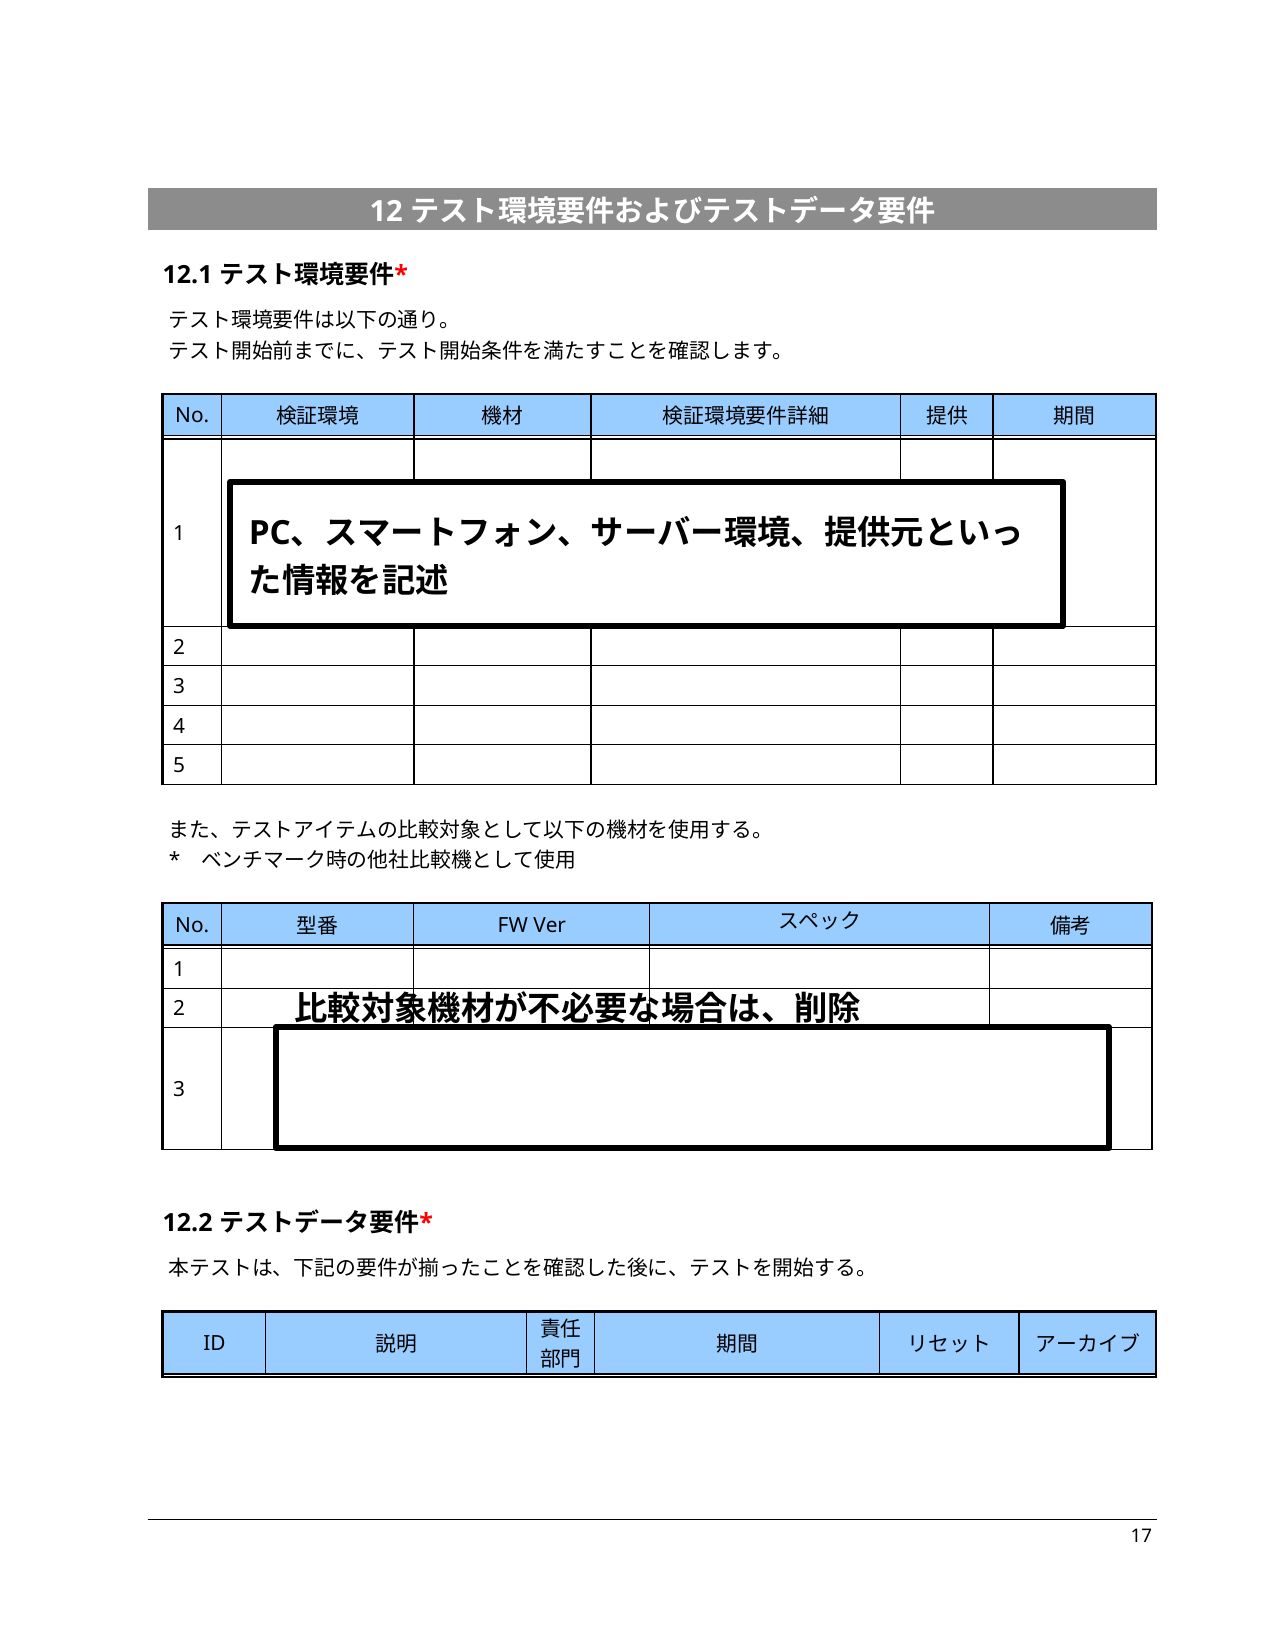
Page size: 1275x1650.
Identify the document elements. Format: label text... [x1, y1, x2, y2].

table_header アーカイブ [1020, 1313, 1155, 1373]
table_cell [592, 706, 900, 744]
subtitle テスト環境要件* [162, 255, 1157, 291]
text テスト環境要件は以下の通り。 [168, 304, 1157, 334]
table_cell [901, 629, 992, 665]
table_cell [592, 745, 900, 784]
table_header No. [164, 904, 221, 944]
table_cell [901, 666, 992, 705]
table_cell [901, 706, 992, 744]
text 本テストは、下記の要件が揃ったことを確認した後に、テストを開始する。 [168, 1252, 1157, 1282]
table_header 提供 [901, 395, 992, 435]
table_cell [415, 440, 590, 479]
table_cell [994, 706, 1155, 744]
table_header 備考 [990, 904, 1151, 944]
table_cell 1 [164, 949, 221, 987]
table_header 期間 [994, 395, 1155, 435]
table_header No. [164, 395, 221, 435]
table_cell [650, 949, 989, 987]
text また、テストアイテムの比較対象として以下の機材を使用する。 [168, 813, 1157, 843]
table_cell [994, 666, 1155, 705]
table_cell [990, 989, 1151, 1027]
table_cell [222, 1028, 273, 1148]
table_cell [415, 745, 590, 784]
table_cell [222, 745, 413, 784]
table_cell [222, 627, 413, 665]
table_cell 5 [164, 745, 221, 784]
table_cell 1 [164, 440, 221, 626]
table_header スペック [650, 904, 989, 944]
table_header FW Ver [414, 904, 649, 944]
subtitle テストデータ要件* [162, 1203, 1157, 1239]
table_header 説明 [266, 1313, 526, 1373]
table_cell [414, 949, 649, 987]
table_cell [994, 745, 1155, 784]
table_cell [415, 706, 590, 744]
text * ベンチマーク時の他社比較機として使用 [168, 843, 1157, 874]
table_cell [415, 666, 590, 705]
table_header リセット [880, 1313, 1018, 1373]
table_header 期間 [595, 1313, 879, 1373]
table_cell [592, 440, 900, 479]
table_cell 3 [164, 1028, 221, 1148]
table_cell [990, 949, 1151, 987]
table_cell [222, 706, 413, 744]
table_cell [994, 627, 1155, 665]
table_cell [414, 989, 649, 1024]
table_header 責任部門 [527, 1313, 594, 1373]
table_cell 2 [164, 627, 221, 665]
table_header 機材 [415, 395, 590, 435]
table_cell [222, 949, 413, 987]
table_cell [222, 666, 413, 705]
table_cell [222, 440, 413, 626]
table_cell [592, 666, 900, 705]
table_cell [1112, 1028, 1151, 1148]
table_cell [415, 629, 590, 665]
table_cell [222, 989, 413, 1027]
table_cell [901, 745, 992, 784]
table_cell [592, 629, 900, 665]
table_header 型番 [222, 904, 413, 944]
table_header 検証環境 [222, 395, 413, 435]
table_header 検証環境要件詳細 [592, 395, 900, 435]
subtitle テスト環境要件およびテストデータ要件 [148, 188, 1157, 230]
table_cell 3 [164, 666, 221, 705]
table_cell [650, 989, 989, 1024]
table_cell [994, 440, 1155, 626]
table_cell 2 [164, 989, 221, 1027]
text テスト開始前までに、テスト開始条件を満たすことを確認します。 [168, 334, 1157, 364]
table_cell 4 [164, 706, 221, 744]
table_cell [901, 440, 992, 479]
table_header ID [164, 1313, 265, 1373]
